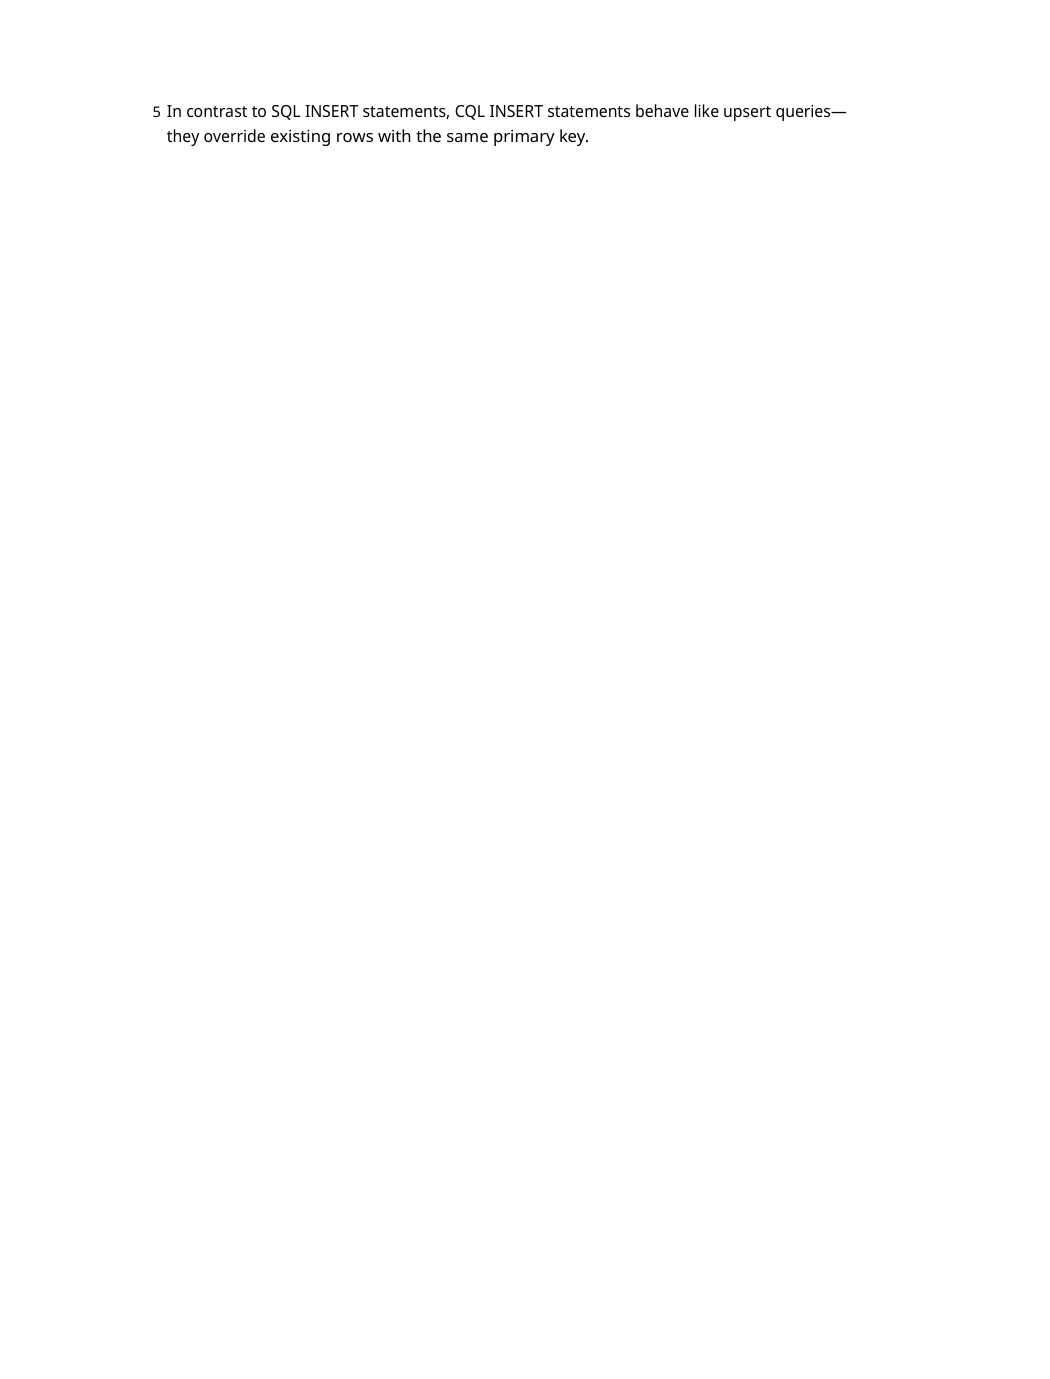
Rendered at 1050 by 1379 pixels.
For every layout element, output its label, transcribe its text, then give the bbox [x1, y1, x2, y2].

list In contrast to SQL INSERT statements, CQL INSERT statements behave like upsert queries—they override existing rows with the same primary key. [152, 100, 878, 147]
